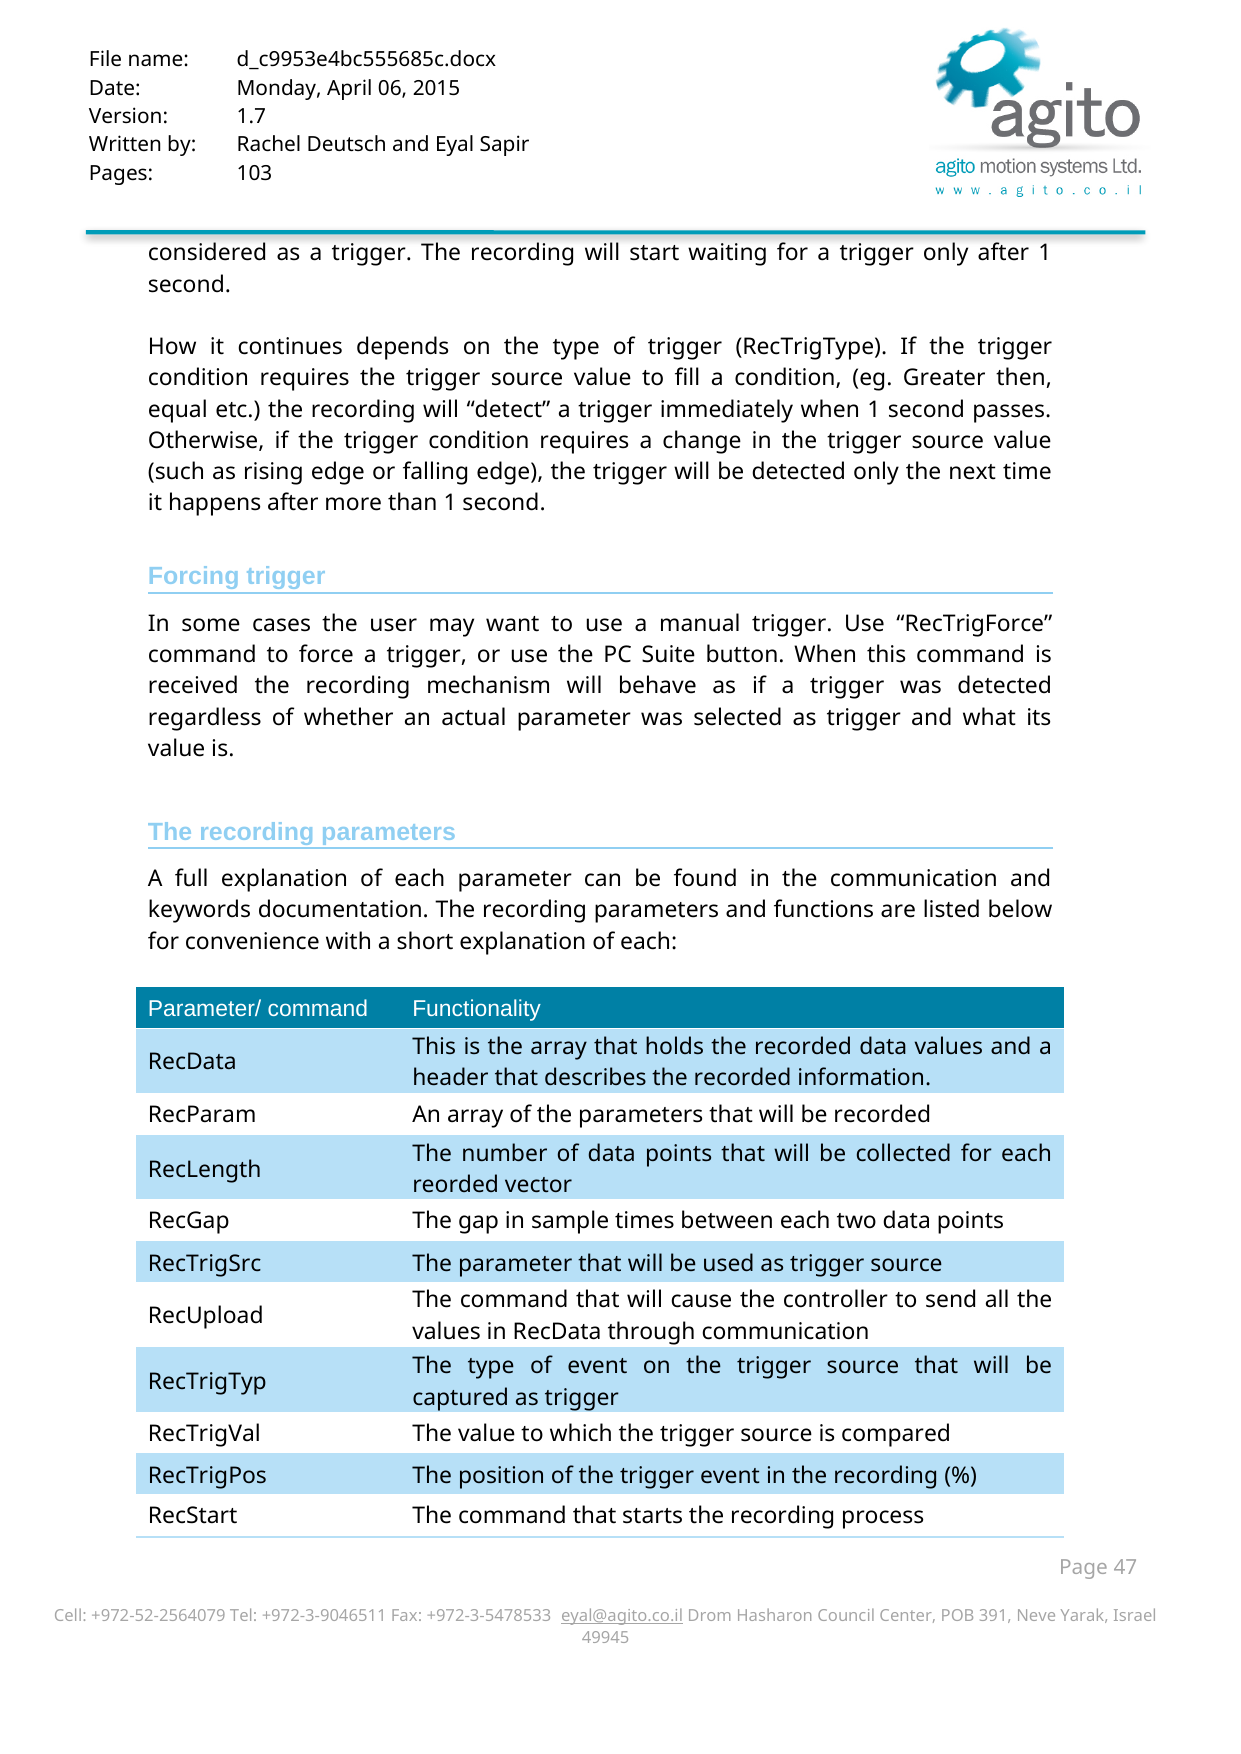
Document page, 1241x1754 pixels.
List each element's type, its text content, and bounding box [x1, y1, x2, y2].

table_cell The gap in sample times between each two data points [401, 1199, 1064, 1241]
table_cell The number of data points that will be collected for each reorded vector [401, 1137, 1064, 1199]
table_cell The parameter that will be used as trigger source [401, 1243, 1064, 1282]
table_header Parameter/ command [136, 987, 401, 1028]
table_cell RecParam [136, 1094, 401, 1135]
table_cell This is the array that holds the recorded data values and a header that describes the recorded information. [401, 1029, 1064, 1093]
table_cell An array of the parameters that will be recorded [401, 1094, 1064, 1135]
table_cell RecTrigPos [136, 1455, 401, 1494]
table_cell RecTrigTyp [136, 1349, 401, 1412]
text A full explanation of each parameter can be found in the communication and keywords documentation. The recording parameters and functions are listed below for convenience with a short explanation of each: [148, 862, 1053, 956]
table_cell RecTrigSrc [136, 1243, 401, 1282]
table_cell RecUpload [136, 1282, 401, 1347]
table_cell The type of event on the trigger source that will be captured as trigger [401, 1349, 1064, 1412]
table_cell RecStart [136, 1494, 401, 1536]
table_cell RecTrigVal [136, 1412, 401, 1453]
table_cell The position of the trigger event in the recording (%) [401, 1455, 1064, 1494]
subtitle The recording parameters [148, 817, 1053, 847]
picture [928, 17, 1152, 207]
text How it continues depends on the type of trigger (RecTrigType). If the trigger condition requires the trigger source value to fill a condition, (eg. Greater then, equal etc.) the recording will “detect” a trigger immediately when 1 second passes. Otherwise, if the trigger condition requires a change in the trigger source value (such as rising edge or falling edge), the trigger will be detected only the next time it happens after more than 1 second. [148, 330, 1053, 517]
table_cell The command that starts the recording process [401, 1494, 1064, 1536]
table_cell The value to which the trigger source is compared [401, 1412, 1064, 1453]
text In some cases the user may want to use a manual trigger. Use “RecTrigForce” command to force a trigger, or use the PC Suite button. When this command is received the recording mechanism will behave as if a trigger was detected regardless of whether an actual parameter was selected as trigger and what its value is. [148, 607, 1053, 763]
table_cell The command that will cause the controller to send all the values in RecData through communication [401, 1282, 1064, 1347]
table_header Functionality [401, 987, 1064, 1028]
table_cell RecGap [136, 1199, 401, 1241]
subtitle Forcing trigger [148, 561, 1053, 592]
table_cell RecData [136, 1029, 401, 1093]
table_cell RecLength [136, 1137, 401, 1199]
